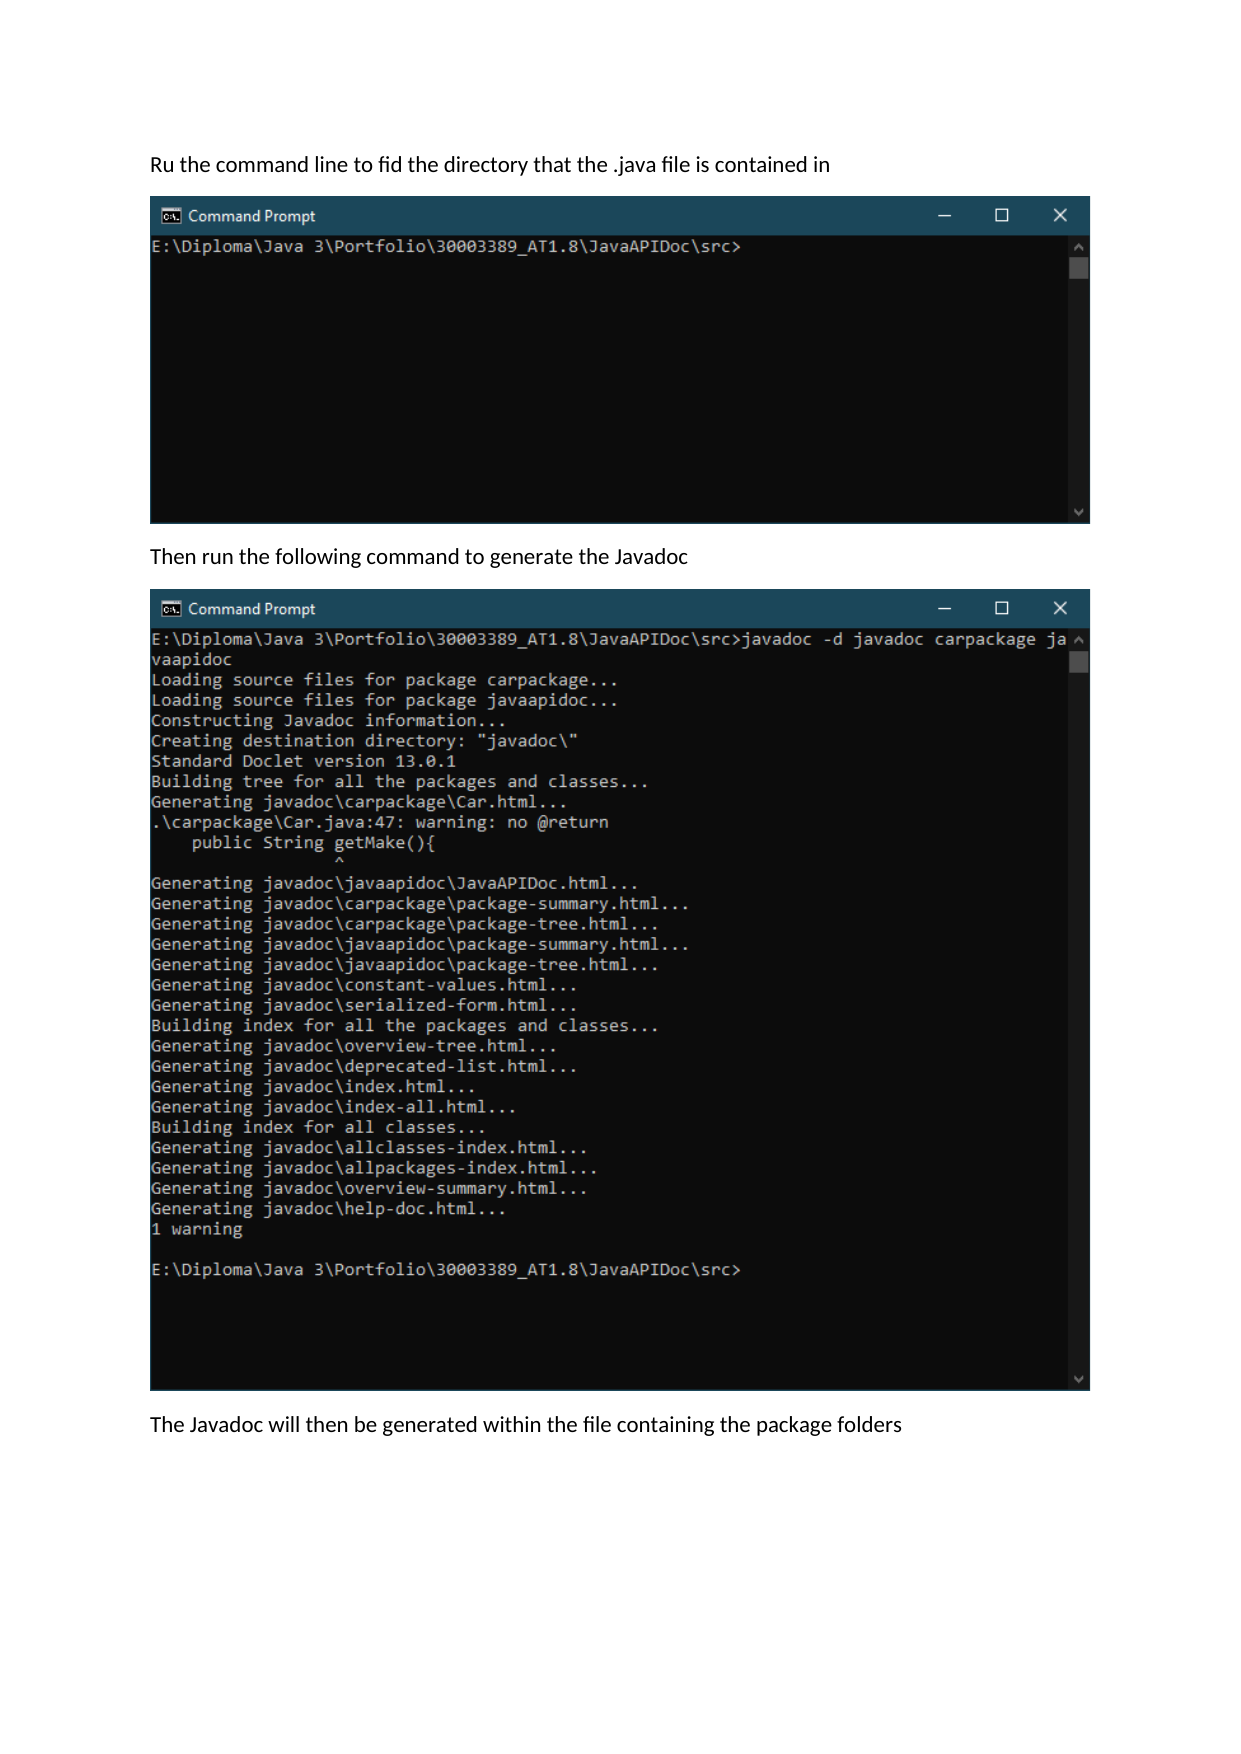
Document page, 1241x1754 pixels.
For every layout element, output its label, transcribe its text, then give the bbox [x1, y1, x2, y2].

text Ru the command line to fid the directory that the .java file is contained in [150, 150, 1090, 178]
text The Javadoc will then be generated within the file containing the package folders [150, 1410, 1090, 1438]
text Then run the following command to generate the Javadoc [150, 542, 1090, 570]
picture [150, 589, 1091, 1391]
picture [150, 196, 1091, 524]
